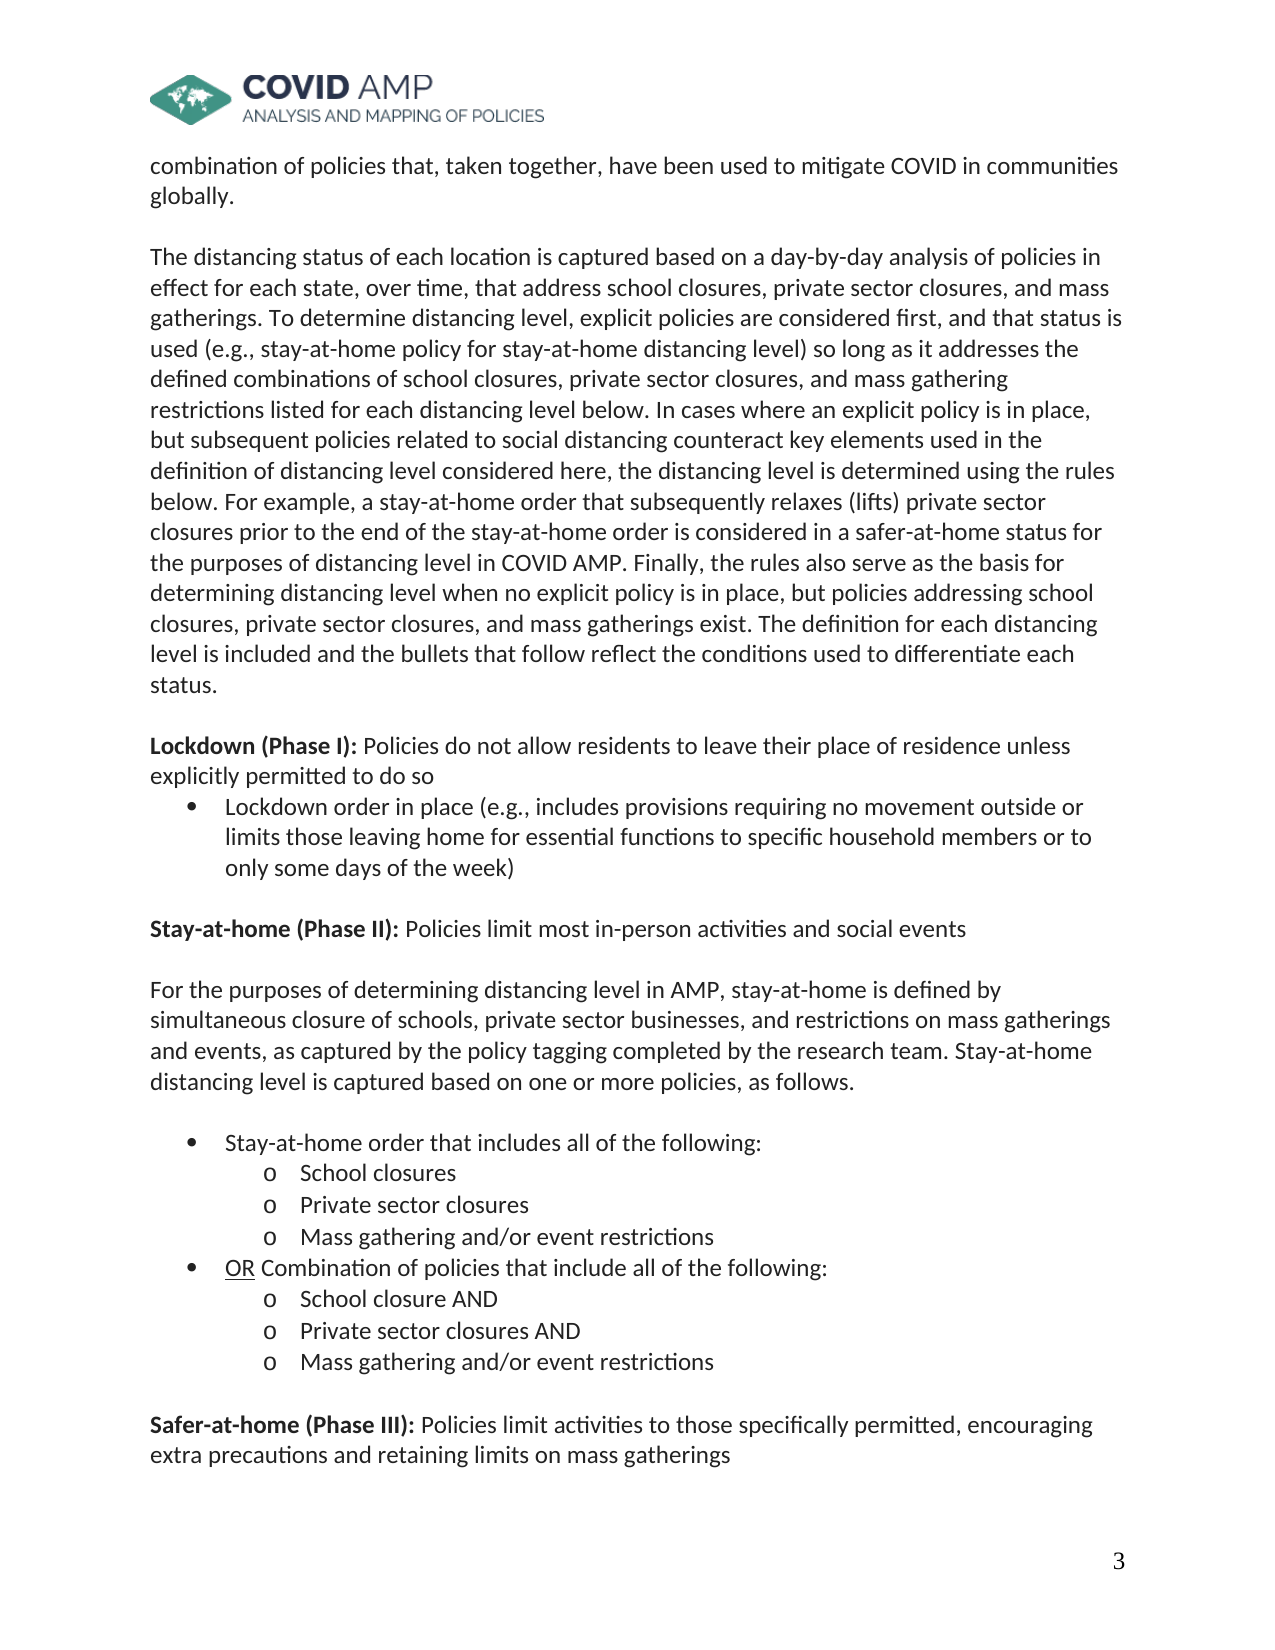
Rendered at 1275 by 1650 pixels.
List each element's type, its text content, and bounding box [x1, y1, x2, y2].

list Mass gathering and/or event restrictions [262, 1221, 1125, 1252]
list Lockdown order in place (e.g., includes provisions requiring no movement outside or limits those leaving home for essential functions to specific household members or to only some days of the week) [187, 791, 1125, 882]
list School closures [262, 1157, 1125, 1189]
text Stay-at-home (Phase II): Policies limit most in-person activities and social events [150, 913, 1125, 943]
text The distancing status of each location is captured based on a day-by-day analysis of policies in effect for each state, over time, that address school closures, private sector closures, and mass gatherings. To determine distancing level, explicit policies are considered first, and that status is used (e.g., stay-at-home policy for stay-at-home distancing level) so long as it addresses the defined combinations of school closures, private sector closures, and mass gathering restrictions listed for each distancing level below. In cases where an explicit policy is in place, but subsequent policies related to social distancing counteract key elements used in the definition of distancing level considered here, the distancing level is determined using the rules below. For example, a stay-at-home order that subsequently relaxes (lifts) private sector closures prior to the end of the stay-at-home order is considered in a safer-at-home status for the purposes of distancing level in COVID AMP. Finally, the rules also serve as the basis for determining distancing level when no explicit policy is in place, but policies addressing school closures, private sector closures, and mass gatherings exist. The definition for each distancing level is included and the bullets that follow reflect the conditions used to differentiate each status. [150, 242, 1125, 699]
list Mass gathering and/or event restrictions [262, 1347, 1125, 1378]
text For the purposes of determining distancing level in AMP, stay-at-home is defined by simultaneous closure of schools, private sector businesses, and restrictions on mass gatherings and events, as captured by the policy tagging completed by the research team. Stay-at-home distancing level is captured based on one or more policies, as follows. [150, 974, 1125, 1096]
text Safer-at-home (Phase III): Policies limit activities to those specifically permitted, encouraging extra precautions and retaining limits on mass gatherings [150, 1409, 1125, 1470]
list Private sector closures [262, 1189, 1125, 1221]
list School closure AND [262, 1283, 1125, 1315]
text Lockdown (Phase I): Policies do not allow residents to leave their place of residence unless explicitly permitted to do so [150, 730, 1125, 791]
picture [150, 75, 544, 125]
list Stay-at-home order that includes all of the following: [187, 1127, 1125, 1157]
list OR Combination of policies that include all of the following: [187, 1252, 1125, 1283]
list Private sector closures AND [262, 1315, 1125, 1347]
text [150, 150, 1125, 211]
